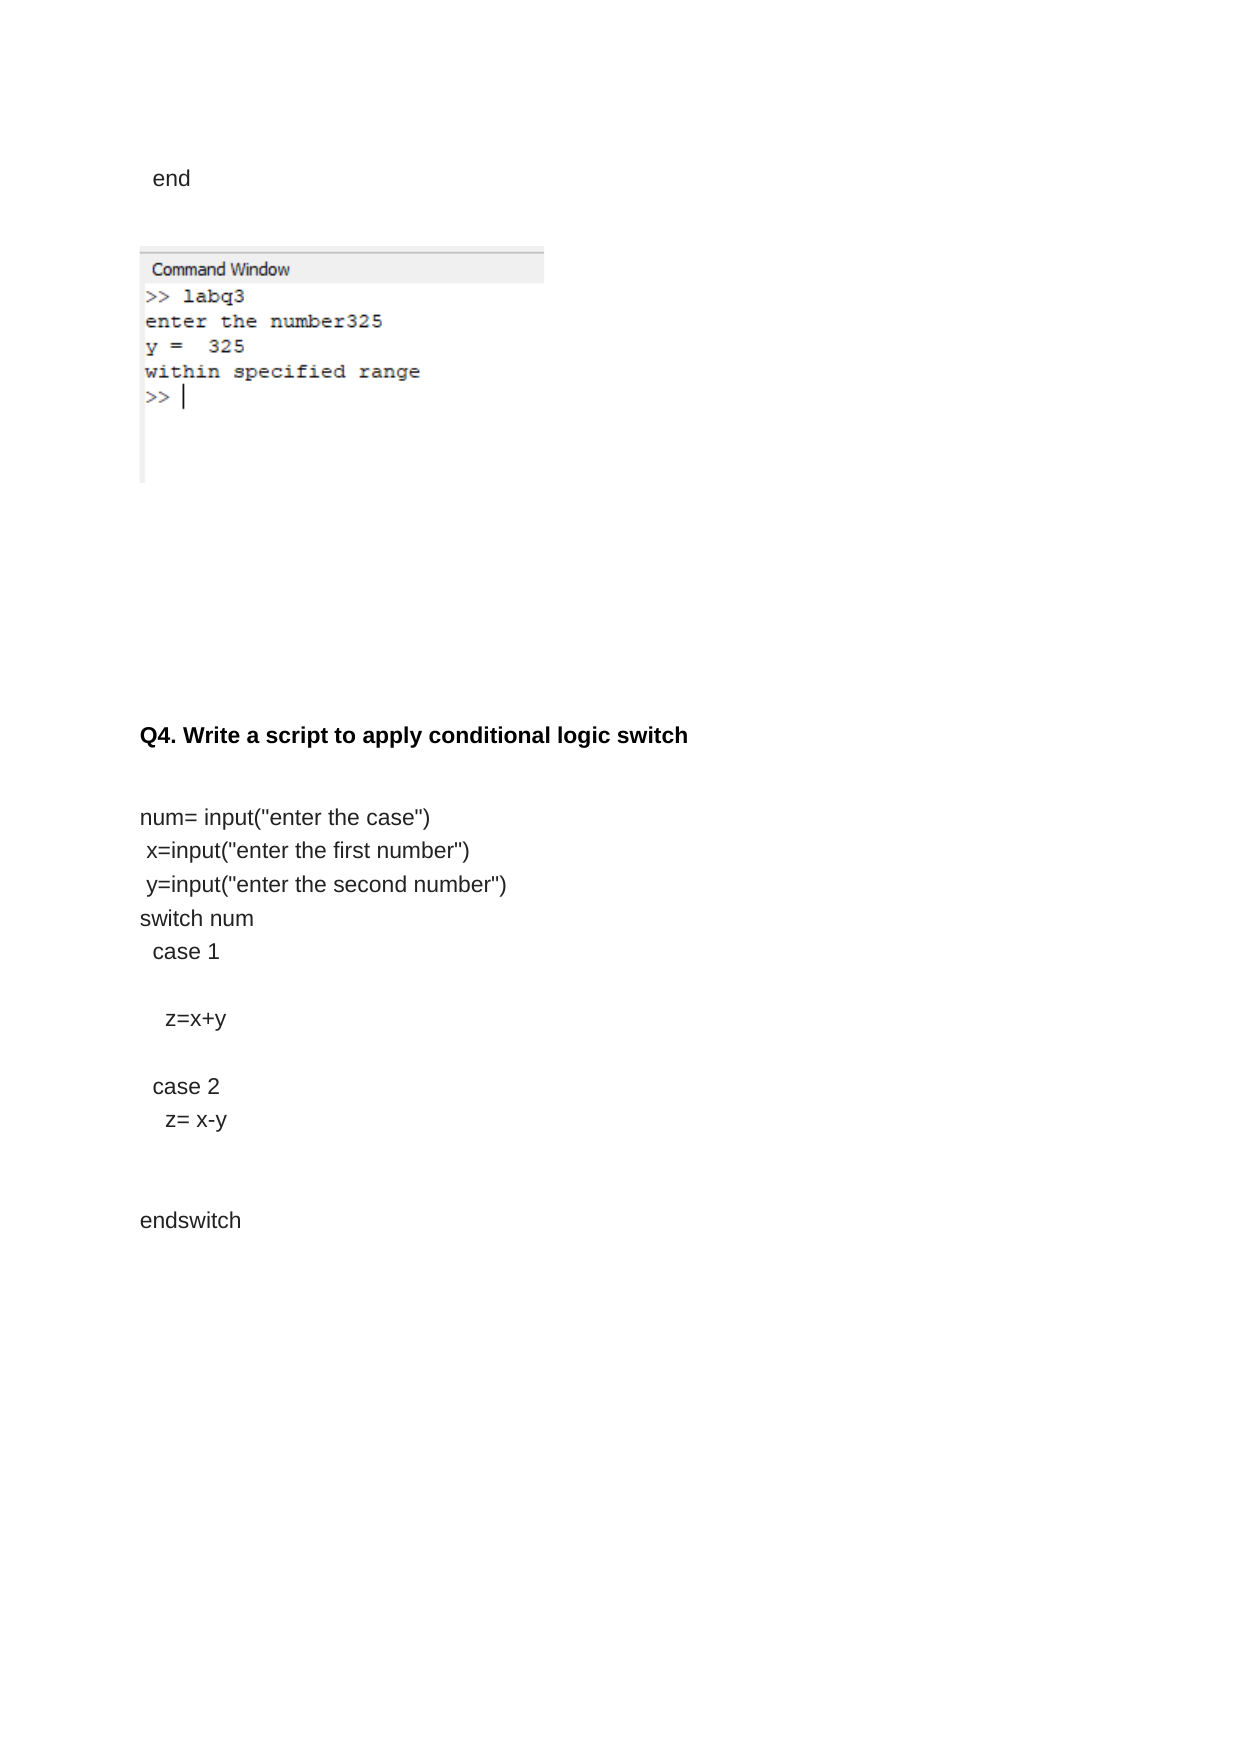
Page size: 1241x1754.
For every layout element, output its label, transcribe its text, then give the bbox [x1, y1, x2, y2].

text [139, 164, 829, 191]
picture [139, 246, 545, 483]
text Q4. Write a script to apply conditional logic switch [139, 722, 829, 748]
text num= input("enter the case") x=input("enter the first number") y=input("enter the second number") switch num case 1 z=x+y case 2 z= x-y endswitch [139, 803, 829, 1234]
